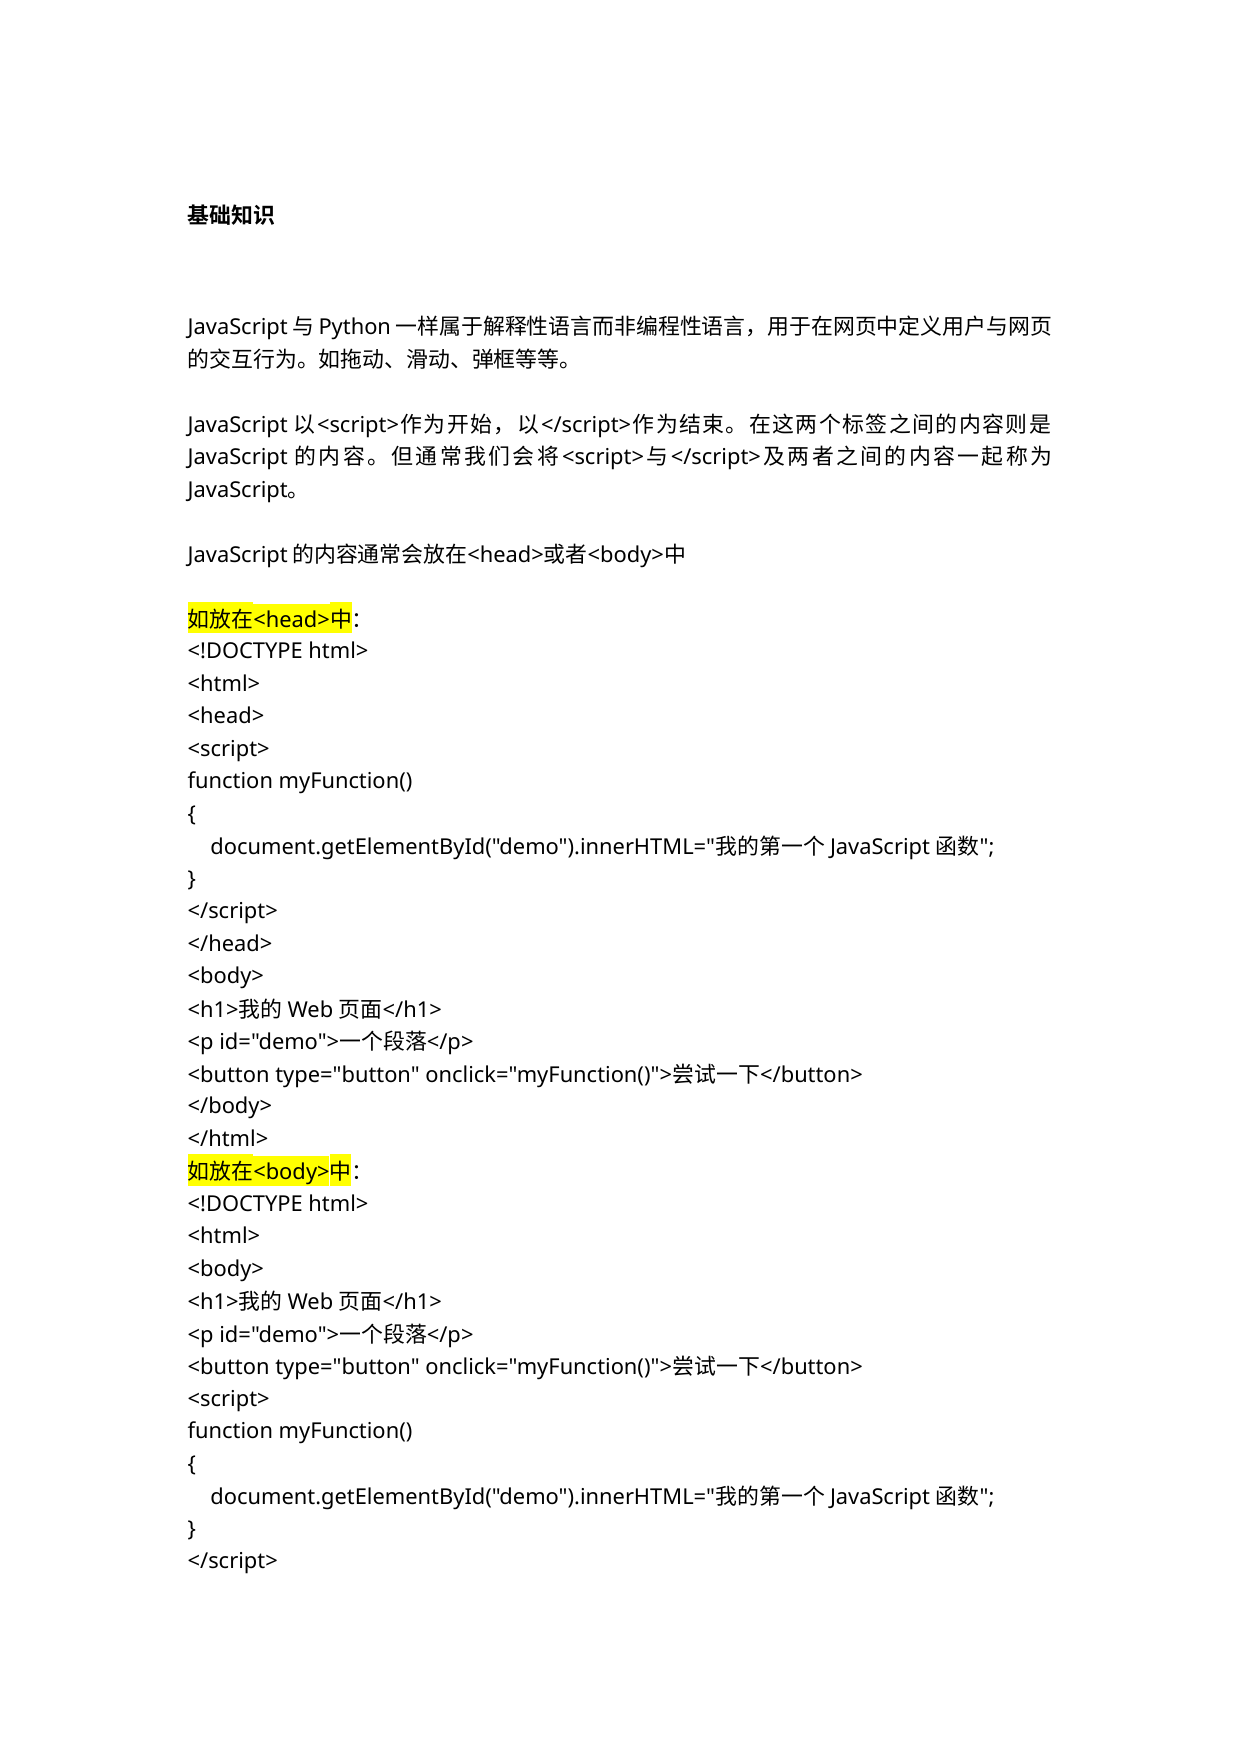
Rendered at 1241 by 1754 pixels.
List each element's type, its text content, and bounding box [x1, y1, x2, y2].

text <p id="demo">一个段落</p> [187, 1316, 1053, 1349]
text function myFunction() [187, 764, 1053, 796]
text <html> [187, 1219, 1053, 1251]
text <!DOCTYPE html> [187, 634, 1053, 666]
text </body> [187, 1089, 1053, 1121]
text 如放在<body>中： [351, 1154, 1053, 1186]
text } [187, 861, 1053, 894]
text { [187, 1446, 1053, 1479]
text </script> [187, 1544, 1053, 1576]
text <script> [187, 1381, 1053, 1414]
text } [187, 1511, 1053, 1544]
text document.getElementById("demo").innerHTML="我的第一个 JavaScript 函数"; [187, 1479, 1053, 1511]
subtitle 基础知识 [187, 197, 1053, 230]
text JavaScript与Python一样属于解释性语言而非编程性语言，用于在网页中定义用户与网页的交互行为。如拖动、滑动、弹框等等。 [187, 309, 1053, 374]
text <body> [187, 1251, 1053, 1284]
text </html> [187, 1121, 1053, 1154]
text <button type="button" onclick="myFunction()">尝试一下</button> [187, 1056, 1053, 1089]
text { [187, 796, 1053, 829]
text function myFunction() [187, 1414, 1053, 1446]
text <html> [187, 666, 1053, 699]
text <head> [187, 699, 1053, 731]
text document.getElementById("demo").innerHTML="我的第一个 JavaScript 函数"; [187, 829, 1053, 861]
text <h1>我的 Web 页面</h1> [187, 1284, 1053, 1316]
text </head> [187, 926, 1053, 959]
text <script> [187, 731, 1053, 764]
text JavaScript以<script>作为开始，以</script>作为结束。在这两个标签之间的内容则是JavaScript的内容。但通常我们会将<script>与</script>及两者之间的内容一起称为JavaScript。 [187, 406, 1053, 504]
text <h1>我的 Web 页面</h1> [187, 991, 1053, 1024]
text JavaScript的内容通常会放在<head>或者<body>中 [187, 536, 1053, 569]
text </script> [187, 894, 1053, 926]
text <p id="demo">一个段落</p> [187, 1024, 1053, 1056]
text 如放在<head>中： [187, 601, 1053, 634]
text <button type="button" onclick="myFunction()">尝试一下</button> [187, 1349, 1053, 1381]
text <body> [187, 959, 1053, 991]
text <!DOCTYPE html> [187, 1186, 1053, 1219]
